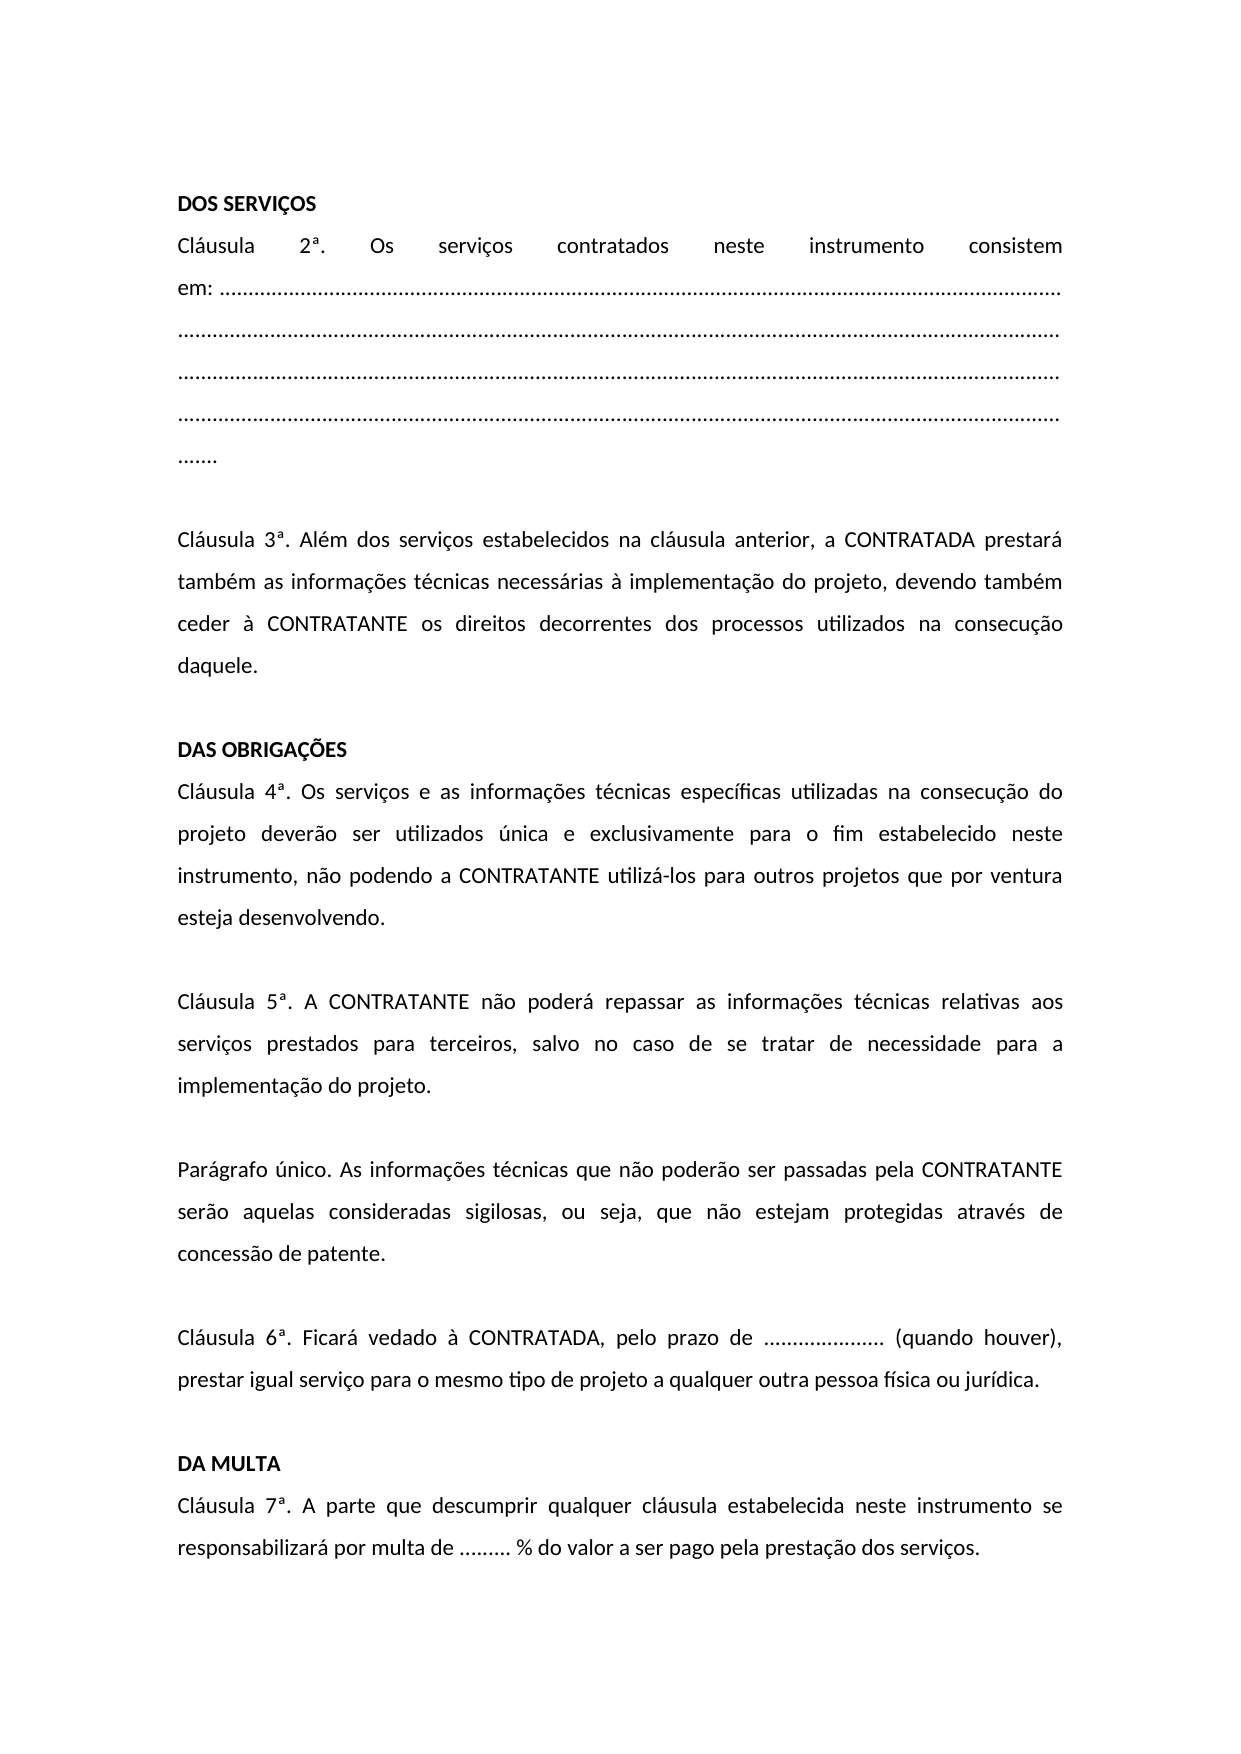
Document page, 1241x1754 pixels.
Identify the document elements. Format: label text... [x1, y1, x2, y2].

text Cláusula 2ª. Os serviços contratados neste instrumento consistem em: .................................................................................................................................................................................................................................................................................................................................................................................................................................................................................................................................................................................................................................... [177, 232, 1063, 469]
text Cláusula 7ª. A parte que descumprir qualquer cláusula estabelecida neste instrumento se responsabilizará por multa de ......... % do valor a ser pago pela prestação dos serviços. [177, 1491, 1063, 1561]
text DAS OBRIGAÇÕES [177, 735, 1063, 763]
text Cláusula 5ª. A CONTRATANTE não poderá repassar as informações técnicas relativas aos serviços prestados para terceiros, salvo no caso de se tratar de necessidade para a implementação do projeto. [177, 987, 1063, 1099]
text DOS SERVIÇOS [177, 189, 1063, 218]
text Cláusula 3ª. Além dos serviços estabelecidos na cláusula anterior, a CONTRATADA prestará também as informações técnicas necessárias à implementação do projeto, devendo também ceder à CONTRATANTE os direitos decorrentes dos processos utilizados na consecução daquele. [177, 525, 1063, 679]
text Cláusula 6ª. Ficará vedado à CONTRATADA, pelo prazo de ..................... (quando houver), prestar igual serviço para o mesmo tipo de projeto a qualquer outra pessoa física ou jurídica. [177, 1323, 1063, 1393]
text Parágrafo único. As informações técnicas que não poderão ser passadas pela CONTRATANTE serão aquelas consideradas sigilosas, ou seja, que não estejam protegidas através de concessão de patente. [177, 1155, 1063, 1267]
text DA MULTA [177, 1449, 1063, 1477]
text Cláusula 4ª. Os serviços e as informações técnicas específicas utilizadas na consecução do projeto deverão ser utilizados única e exclusivamente para o fim estabelecido neste instrumento, não podendo a CONTRATANTE utilizá-los para outros projetos que por ventura esteja desenvolvendo. [177, 777, 1063, 931]
